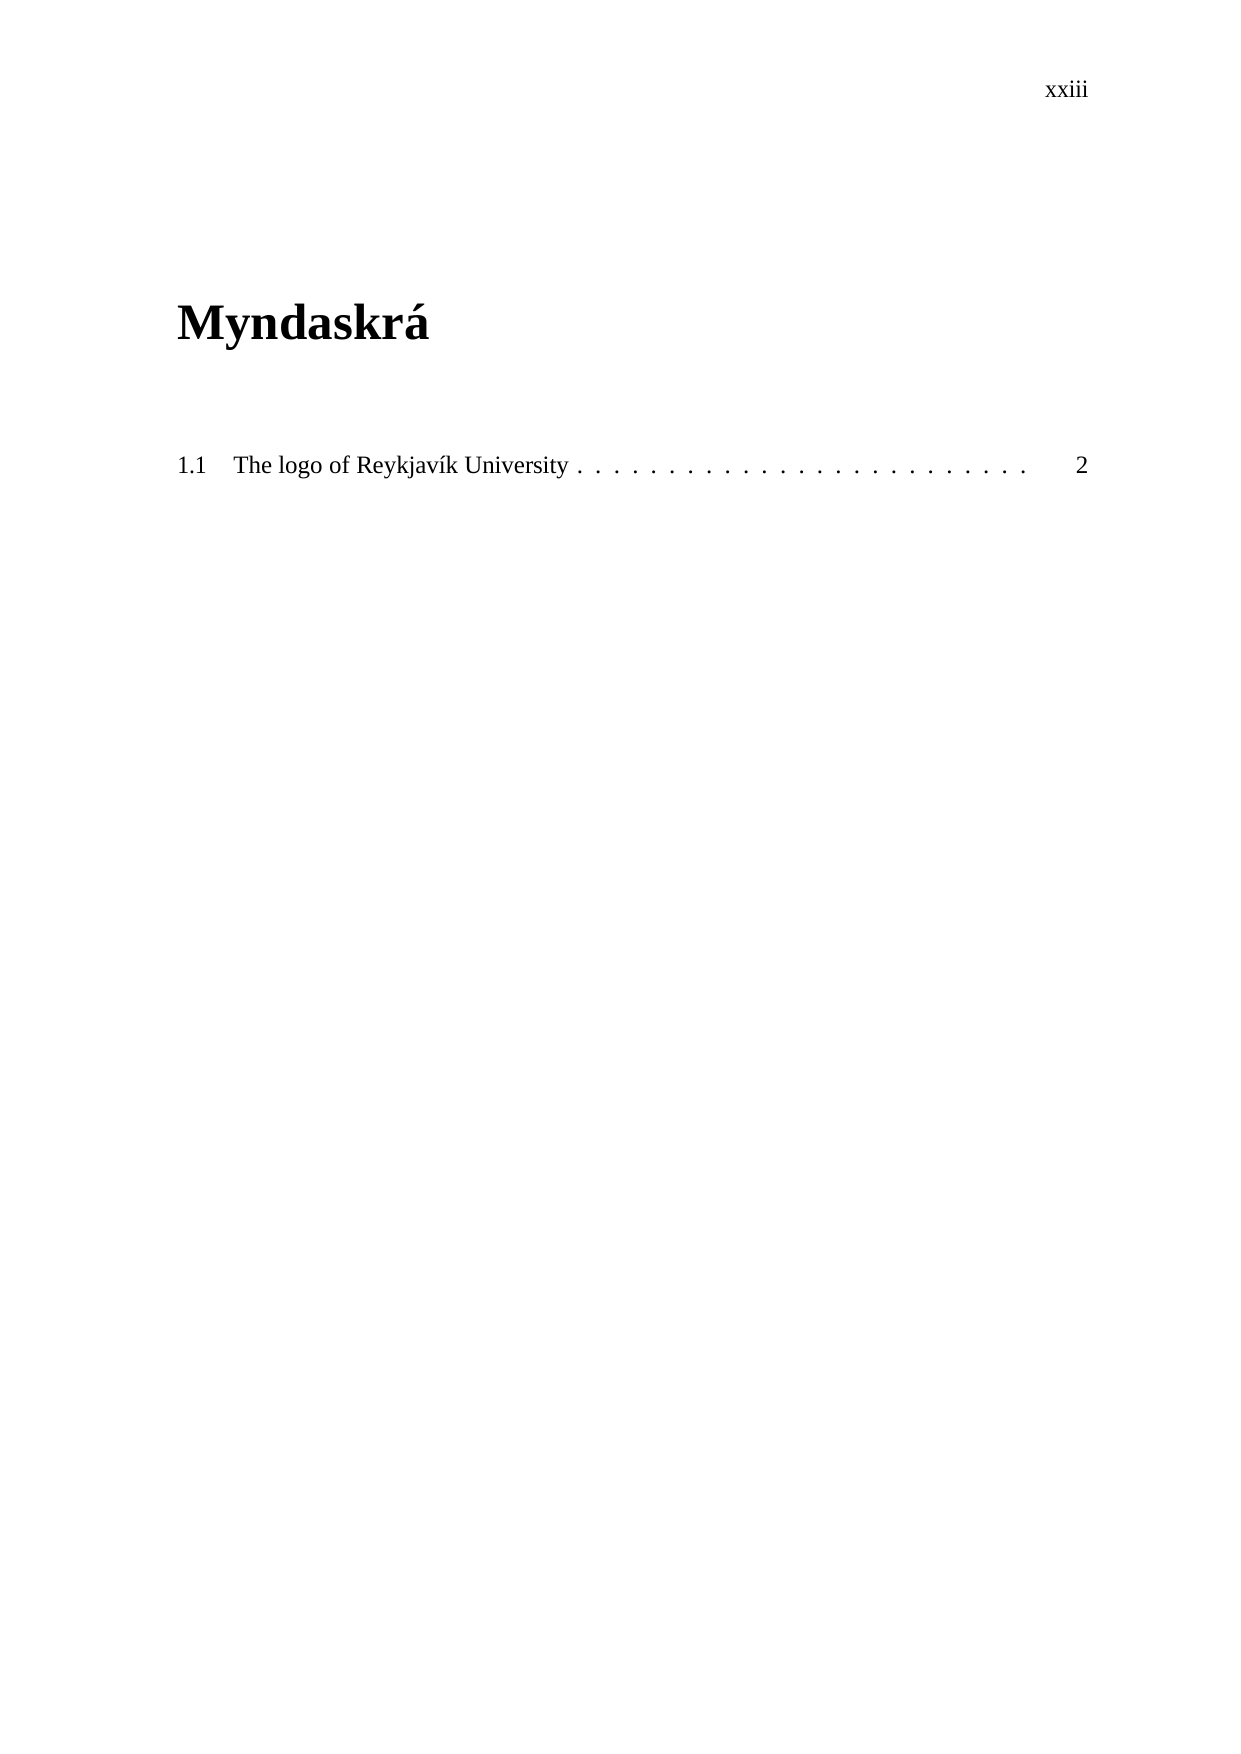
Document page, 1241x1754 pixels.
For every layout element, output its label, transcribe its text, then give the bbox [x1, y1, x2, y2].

text 1.1 The logo of Reykjavík University . . . . . . . . . . . . . . . . . . . . . . . . . 2 [177, 450, 1101, 479]
text xxiii [164, 74, 1088, 103]
subtitle Myndaskrá [177, 292, 1101, 351]
